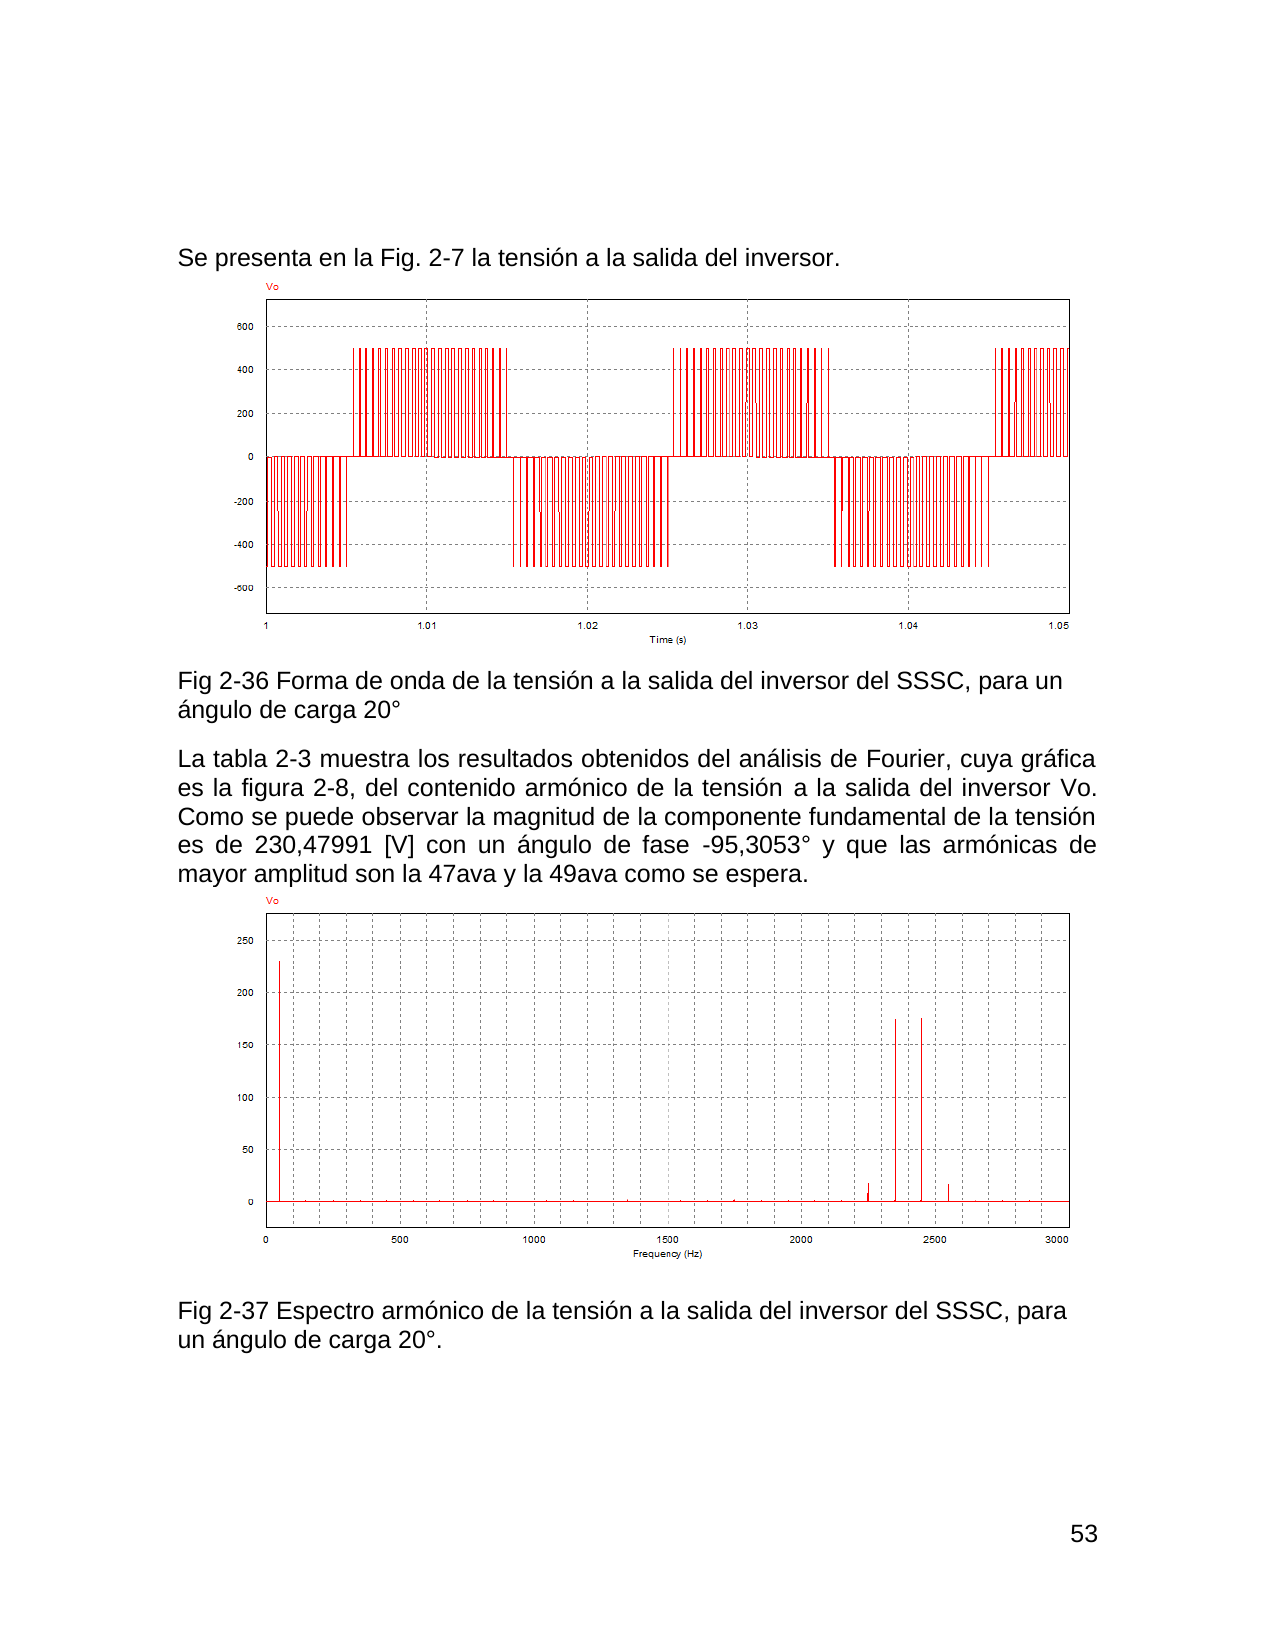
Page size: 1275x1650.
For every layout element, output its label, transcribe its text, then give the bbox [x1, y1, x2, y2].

text La tabla 2-3 muestra los resultados obtenidos del análisis de Fourier, cuya gráfica es la figura 2-8, del contenido armónico de la tensión a la salida del inversor Vo. Como se puede observar la magnitud de la componente fundamental de la tensión es de 230,47991 [V] con un ángulo de fase -95,3053° y que las armónicas de mayor amplitud son la 47ava y la 49ava como se espera. [177, 744, 1098, 887]
picture [177, 274, 1098, 664]
picture [177, 887, 1098, 1278]
text Se presenta en la Fig. 2-7 la tensión a la salida del inversor. [177, 243, 1098, 272]
